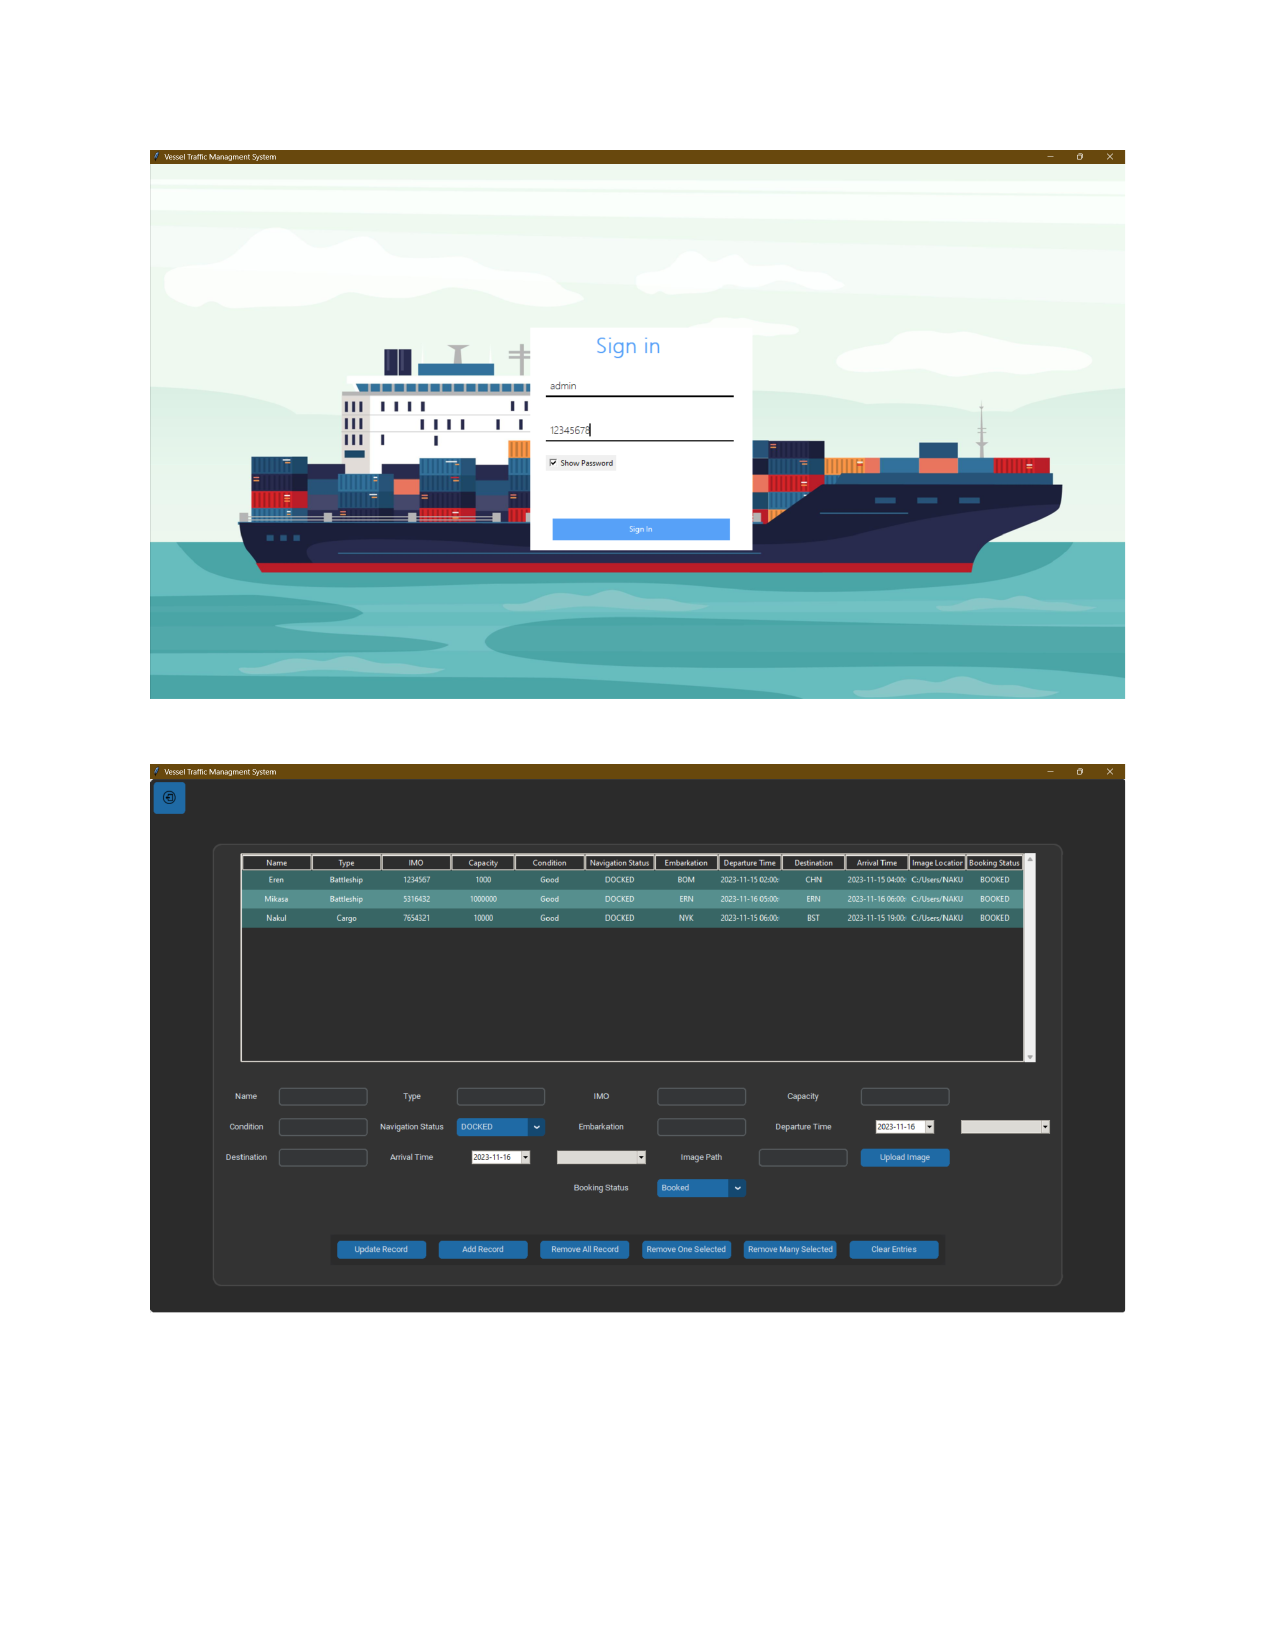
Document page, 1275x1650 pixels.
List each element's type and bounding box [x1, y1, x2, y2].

picture [150, 764, 1125, 1313]
picture [150, 150, 1125, 699]
